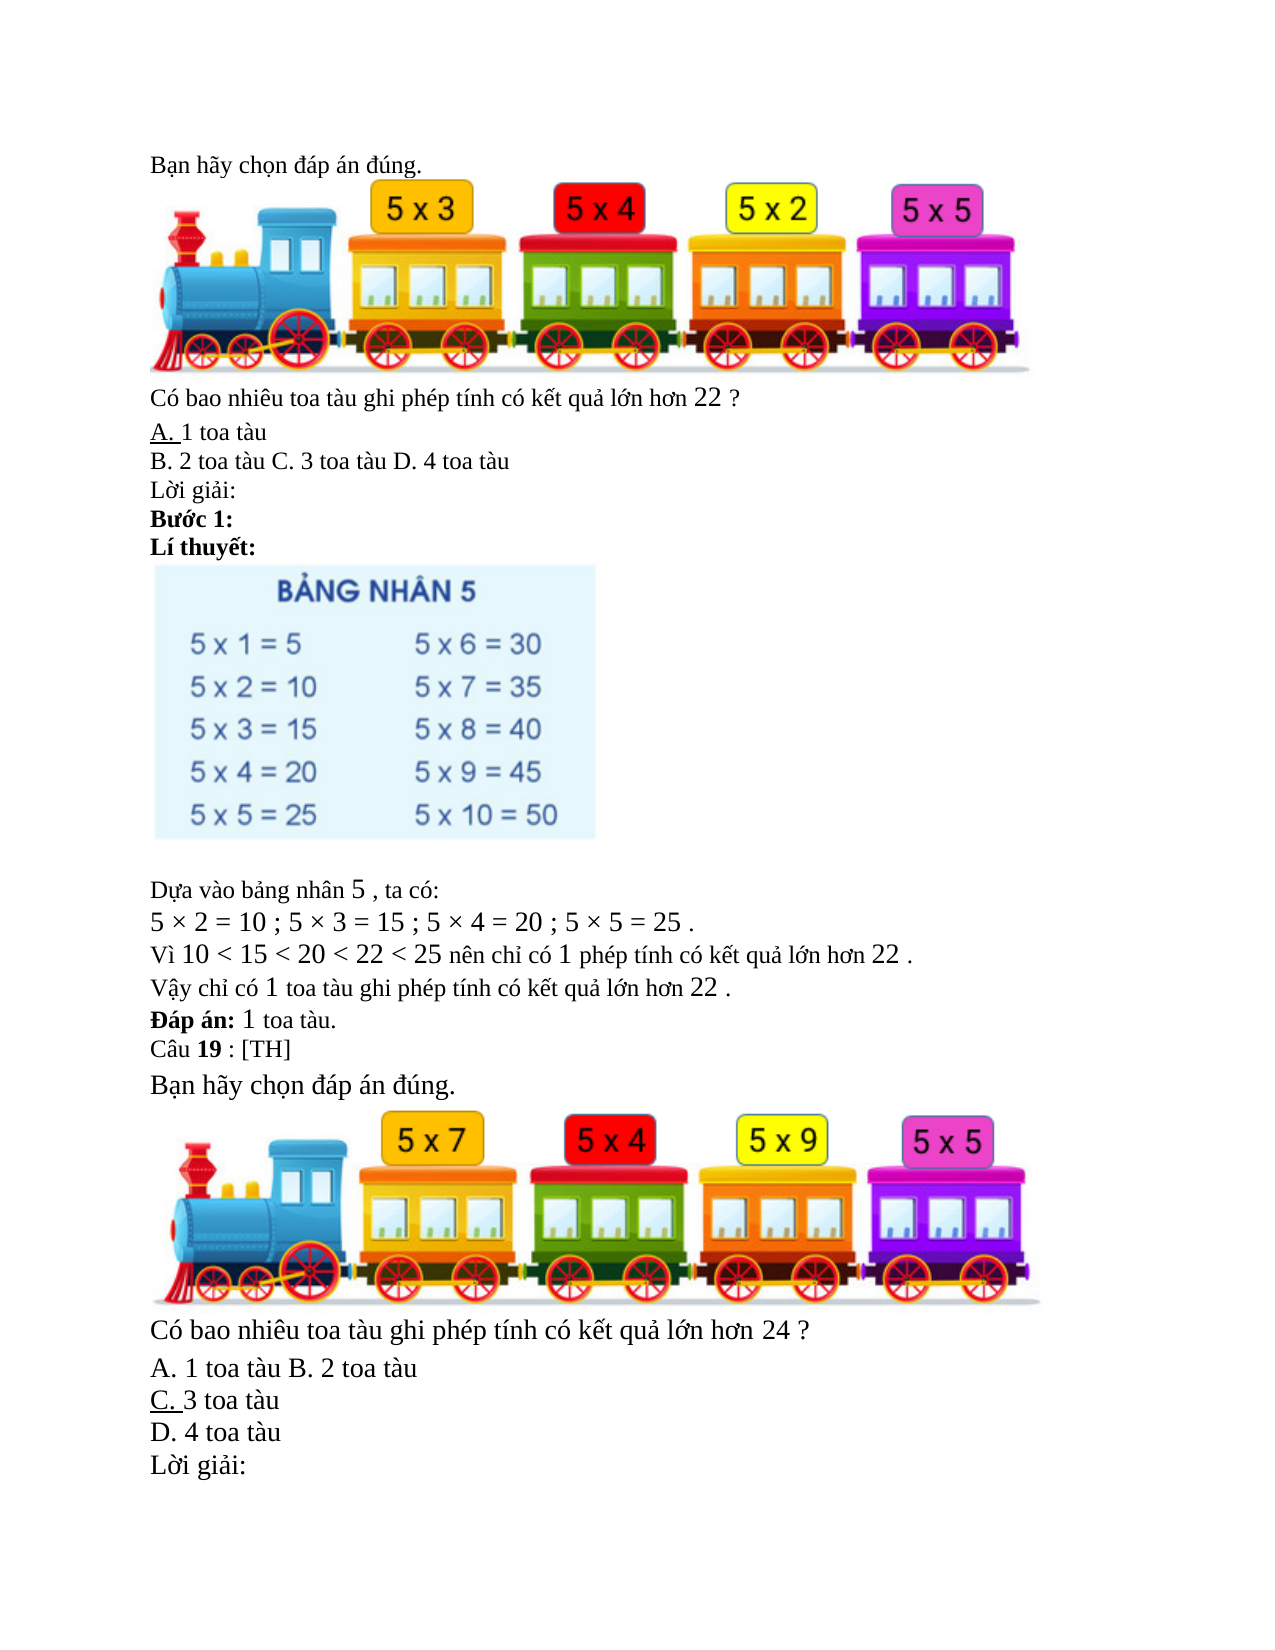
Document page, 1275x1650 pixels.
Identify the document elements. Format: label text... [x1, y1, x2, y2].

text Câu 19 : [TH] [150, 1034, 1125, 1063]
text D. 4 toa tàu [150, 1416, 1125, 1448]
picture [150, 1100, 1046, 1314]
text A. 1 toa tàu [150, 417, 1125, 446]
text Lời giải: [150, 475, 1125, 504]
picture [150, 178, 1037, 380]
text B. 2 toa tàu C. 3 toa tàu D. 4 toa tàu [150, 446, 1125, 475]
text A. 1 toa tàu B. 2 toa tàu [150, 1351, 1125, 1383]
picture [150, 561, 600, 844]
text Bước 1: [150, 504, 1125, 532]
text C. 3 toa tàu [150, 1383, 1125, 1416]
text Lời giải: [150, 1448, 1125, 1480]
